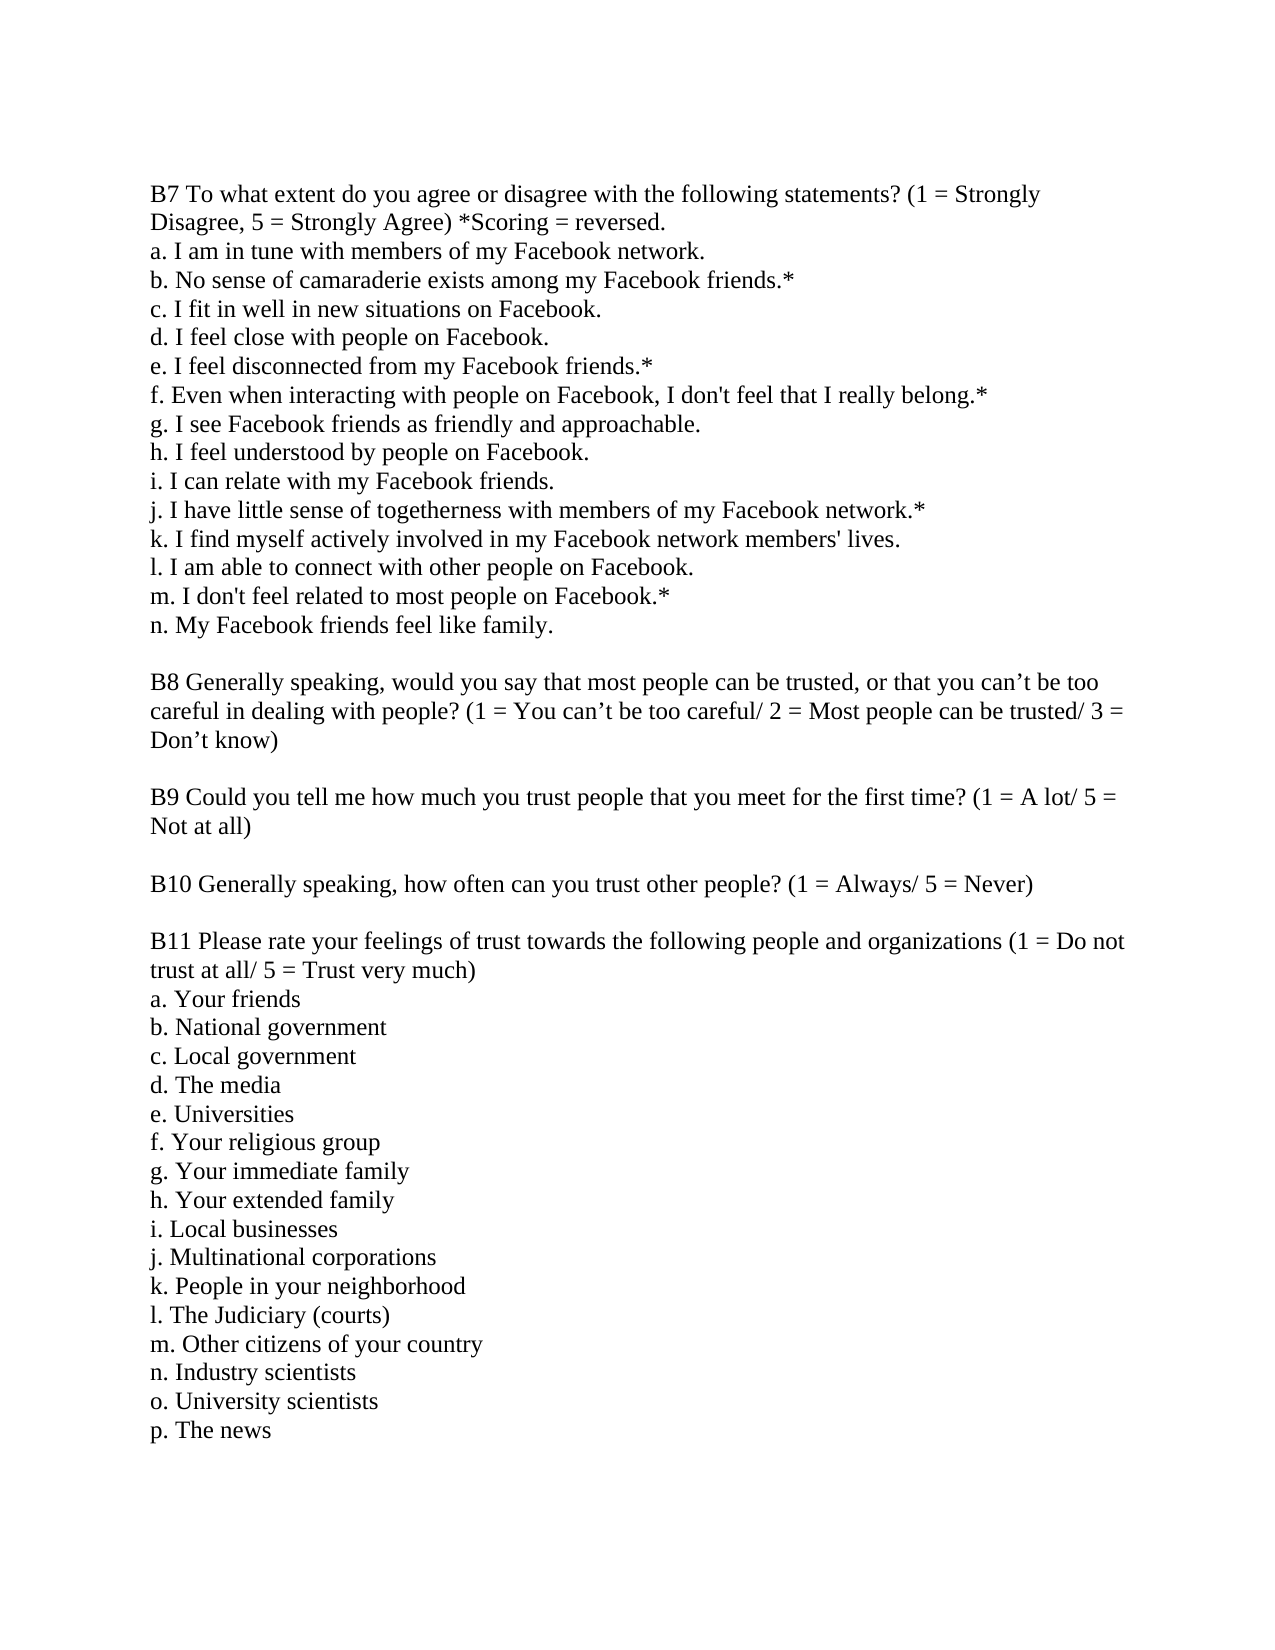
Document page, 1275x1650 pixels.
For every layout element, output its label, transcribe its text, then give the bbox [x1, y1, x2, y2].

text h. I feel understood by people on Facebook. [150, 437, 1125, 466]
text k. I find myself actively involved in my Facebook network members' lives. [150, 524, 1125, 552]
text d. The media [150, 1070, 1125, 1099]
text a. I am in tune with members of my Facebook network. [150, 236, 1125, 265]
text f. Even when interacting with people on Facebook, I don't feel that I really belong.* [150, 380, 1125, 409]
text l. The Judiciary (courts) [150, 1300, 1125, 1329]
text n. Industry scientists [150, 1357, 1125, 1386]
text j. I have little sense of togetherness with members of my Facebook network.* [150, 495, 1125, 524]
text k. People in your neighborhood [150, 1271, 1125, 1300]
text e. I feel disconnected from my Facebook friends.* [150, 351, 1125, 380]
text c. I fit in well in new situations on Facebook. [150, 294, 1125, 322]
text m. I don't feel related to most people on Facebook.* [150, 581, 1125, 610]
text g. Your immediate family [150, 1156, 1125, 1185]
text n. My Facebook friends feel like family. [150, 610, 1125, 639]
text h. Your extended family [150, 1185, 1125, 1214]
text a. Your friends [150, 984, 1125, 1012]
text l. I am able to connect with other people on Facebook. [150, 552, 1125, 581]
text B8 Generally speaking, would you say that most people can be trusted, or that you can’t be too careful in dealing with people? (1 = You can’t be too careful/ 2 = Most people can be trusted/ 3 = Don’t know) [150, 667, 1125, 754]
text B9 Could you tell me how much you trust people that you meet for the first time? (1 = A lot/ 5 = Not at all) [150, 782, 1125, 840]
text d. I feel close with people on Facebook. [150, 322, 1125, 351]
text B11 Please rate your feelings of trust towards the following people and organizations (1 = Do not trust at all/ 5 = Trust very much) [150, 926, 1125, 984]
text c. Local government [150, 1041, 1125, 1070]
text p. The news [150, 1415, 1125, 1444]
text B10 Generally speaking, how often can you trust other people? (1 = Always/ 5 = Never) [150, 869, 1125, 897]
text j. Multinational corporations [150, 1242, 1125, 1271]
text e. Universities [150, 1099, 1125, 1127]
text i. Local businesses [150, 1214, 1125, 1242]
text f. Your religious group [150, 1127, 1125, 1156]
text m. Other citizens of your country [150, 1329, 1125, 1357]
text i. I can relate with my Facebook friends. [150, 466, 1125, 495]
text b. National government [150, 1012, 1125, 1041]
text B7 To what extent do you agree or disagree with the following statements? (1 = Strongly Disagree, 5 = Strongly Agree) *Scoring = reversed. [150, 179, 1125, 236]
text g. I see Facebook friends as friendly and approachable. [150, 409, 1125, 437]
text o. University scientists [150, 1386, 1125, 1415]
text b. No sense of camaraderie exists among my Facebook friends.* [150, 265, 1125, 294]
